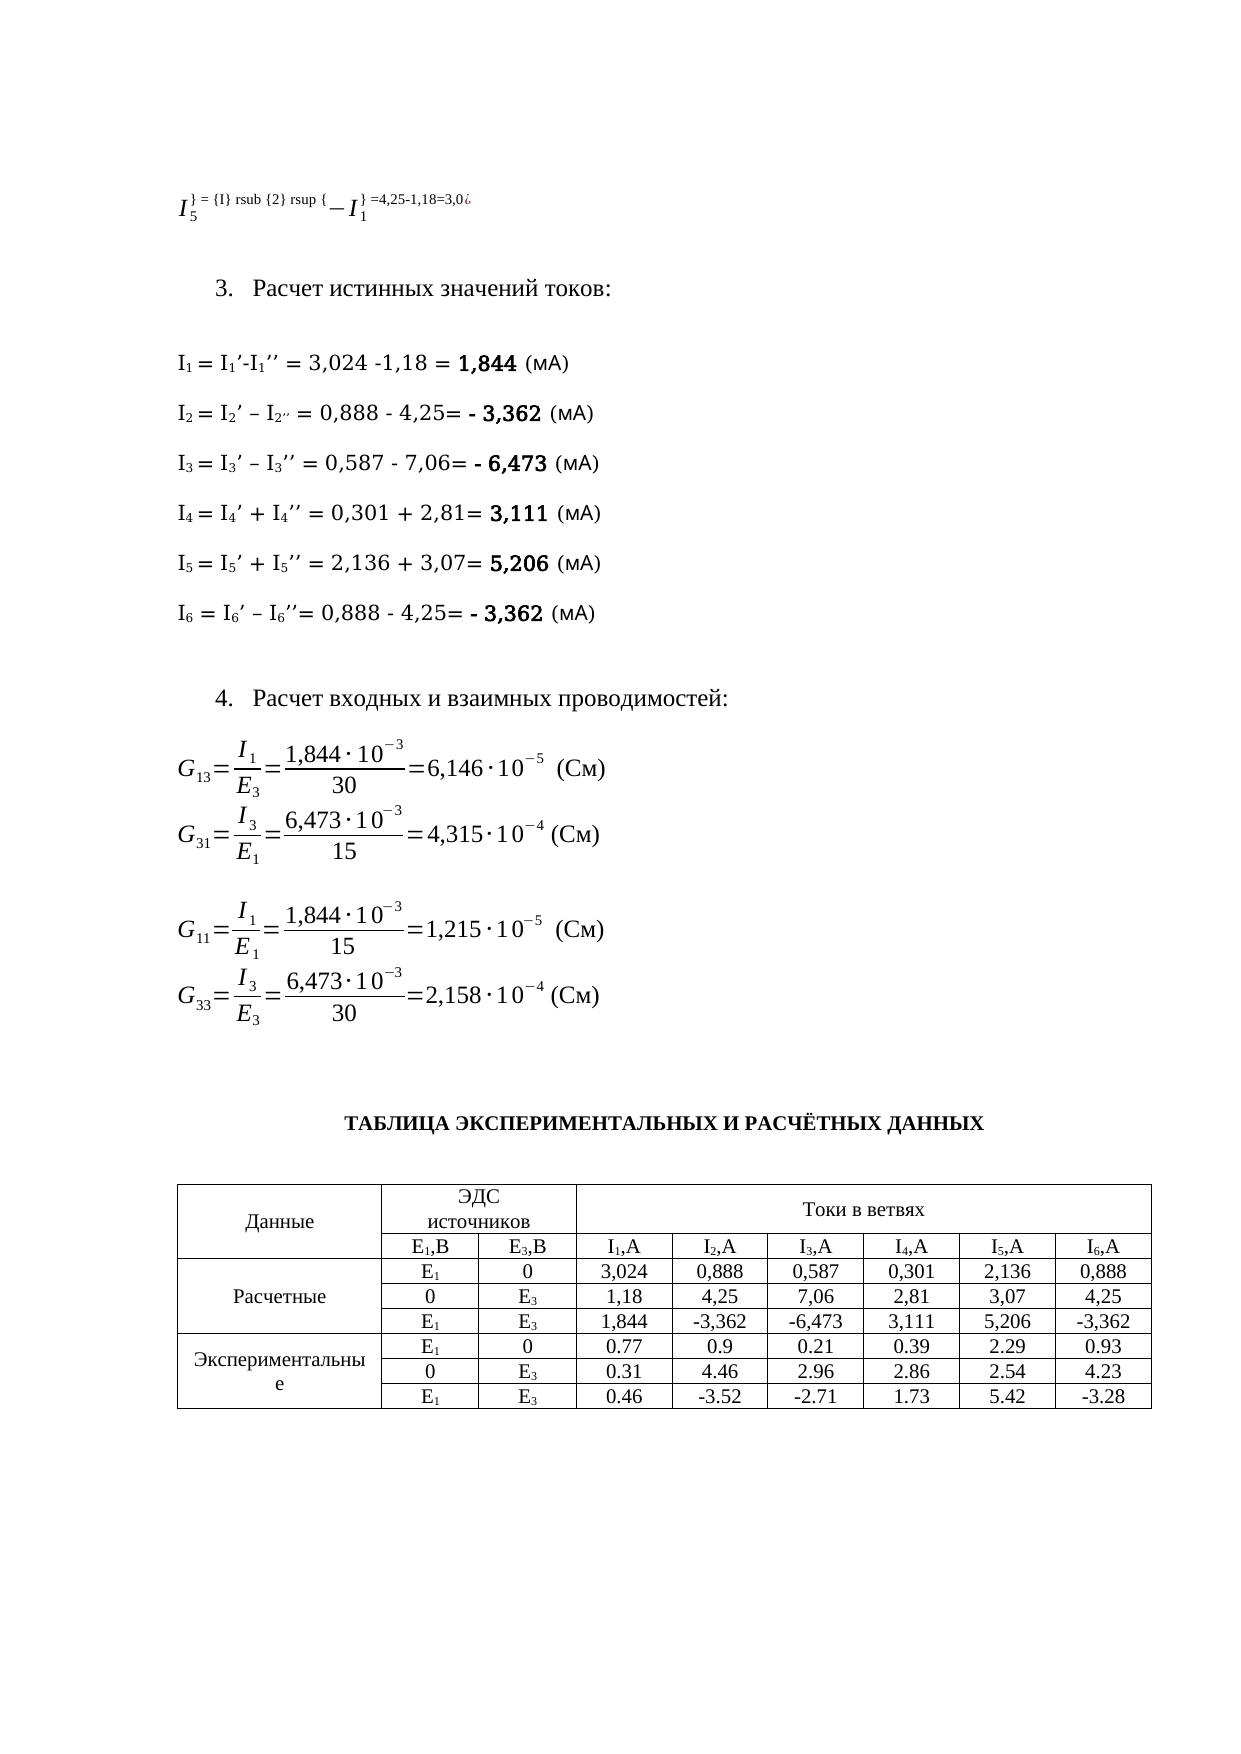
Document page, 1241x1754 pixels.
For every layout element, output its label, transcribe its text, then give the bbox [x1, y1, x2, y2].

table_cell -2.71 [768, 1384, 863, 1408]
table_header ЭДС источников [382, 1185, 576, 1233]
table_cell 2.96 [768, 1359, 863, 1383]
table_cell 7,06 [768, 1284, 863, 1308]
table_cell 3,111 [864, 1309, 959, 1333]
table_cell 0 [382, 1284, 478, 1308]
text I6 = I6’ – I6’’= 0,888 - 4,25= - 3,362 (мА) [177, 600, 1152, 625]
table_header Данные [178, 1185, 381, 1258]
table_cell -3.52 [673, 1384, 767, 1408]
table_cell 1,844 [577, 1309, 672, 1333]
table_cell I3,A [768, 1234, 863, 1258]
table_cell E3 [479, 1284, 576, 1308]
table_cell -6,473 [768, 1309, 863, 1333]
table_cell -3.28 [1056, 1384, 1151, 1408]
table_cell 5,206 [960, 1309, 1055, 1333]
text I5 = I5’ + I5’’ = 2,136 + 3,07= 5,206 (мА) [177, 550, 1152, 575]
text (См) [177, 897, 1152, 963]
table_cell 0.31 [577, 1359, 672, 1383]
table_cell 2.54 [960, 1359, 1055, 1383]
subtitle Расчет истинных значений токов: [215, 273, 1152, 302]
table_cell 2,81 [864, 1284, 959, 1308]
text (См) [177, 963, 1152, 1030]
table_cell 5.42 [960, 1384, 1055, 1408]
table_cell E1 [382, 1384, 478, 1408]
table_cell 0,888 [1056, 1259, 1151, 1283]
table_cell 2.29 [960, 1334, 1055, 1358]
text I3 = I3’ – I3’’ = 0,587 - 7,06= - 6,473 (мА) [177, 450, 1152, 475]
table_cell 3,07 [960, 1284, 1055, 1308]
table_cell 2,136 [960, 1259, 1055, 1283]
table_cell E3,B [479, 1234, 576, 1258]
table_cell E1,B [382, 1234, 478, 1258]
table_cell E1 [382, 1334, 478, 1358]
table_cell I1,A [577, 1234, 672, 1258]
table_cell 0.77 [577, 1334, 672, 1358]
table_cell 0 [479, 1259, 576, 1283]
table_cell 0 [479, 1334, 576, 1358]
table_cell -3,362 [673, 1309, 767, 1333]
table_cell 0 [382, 1359, 478, 1383]
table_cell 4,25 [1056, 1284, 1151, 1308]
table_cell E1 [382, 1309, 478, 1333]
table_cell E3 [479, 1359, 576, 1383]
table_cell 0,587 [768, 1259, 863, 1283]
text (См) [177, 802, 1152, 868]
table_cell 0,301 [864, 1259, 959, 1283]
table_cell 2.86 [864, 1359, 959, 1383]
table_cell I5,A [960, 1234, 1055, 1258]
text I4 = I4’ + I4’’ = 0,301 + 2,81= 3,111 (мА) [177, 500, 1152, 525]
table_cell 4,25 [673, 1284, 767, 1308]
table_cell 0.46 [577, 1384, 672, 1408]
table_cell 1.73 [864, 1384, 959, 1408]
table_cell I4,A [864, 1234, 959, 1258]
table_cell E3 [479, 1384, 576, 1408]
text (См) [177, 736, 1152, 802]
table_cell 3,024 [577, 1259, 672, 1283]
table_cell 0.21 [768, 1334, 863, 1358]
table_cell E3 [479, 1309, 576, 1333]
table_cell 0.93 [1056, 1334, 1151, 1358]
table_header Токи в ветвях [577, 1185, 1151, 1233]
table_cell 1,18 [577, 1284, 672, 1308]
table_cell 0,888 [673, 1259, 767, 1283]
table_cell 0.9 [673, 1334, 767, 1358]
table_cell 4.46 [673, 1359, 767, 1383]
table_cell Расчетные [178, 1259, 381, 1333]
table_cell 4.23 [1056, 1359, 1151, 1383]
table_cell I6,A [1056, 1234, 1151, 1258]
table_cell Экспериментальные [178, 1334, 381, 1408]
table_cell 0.39 [864, 1334, 959, 1358]
text ТАБЛИЦА ЭКСПЕРИМЕНТАЛЬНЫХ И РАСЧЁТНЫХ ДАННЫХ [177, 1111, 1152, 1135]
text I2 = I2’ – I2’’ = 0,888 - 4,25= - 3,362 (мА) [177, 400, 1152, 425]
table_cell -3,362 [1056, 1309, 1151, 1333]
text I1 = I1’-I1’’ = 3,024 -1,18 = 1,844 (мА) [177, 350, 1152, 375]
table_cell I2,A [673, 1234, 767, 1258]
table_cell E1 [382, 1259, 478, 1283]
subtitle Расчет входных и взаимных проводимостей: [215, 683, 1152, 711]
